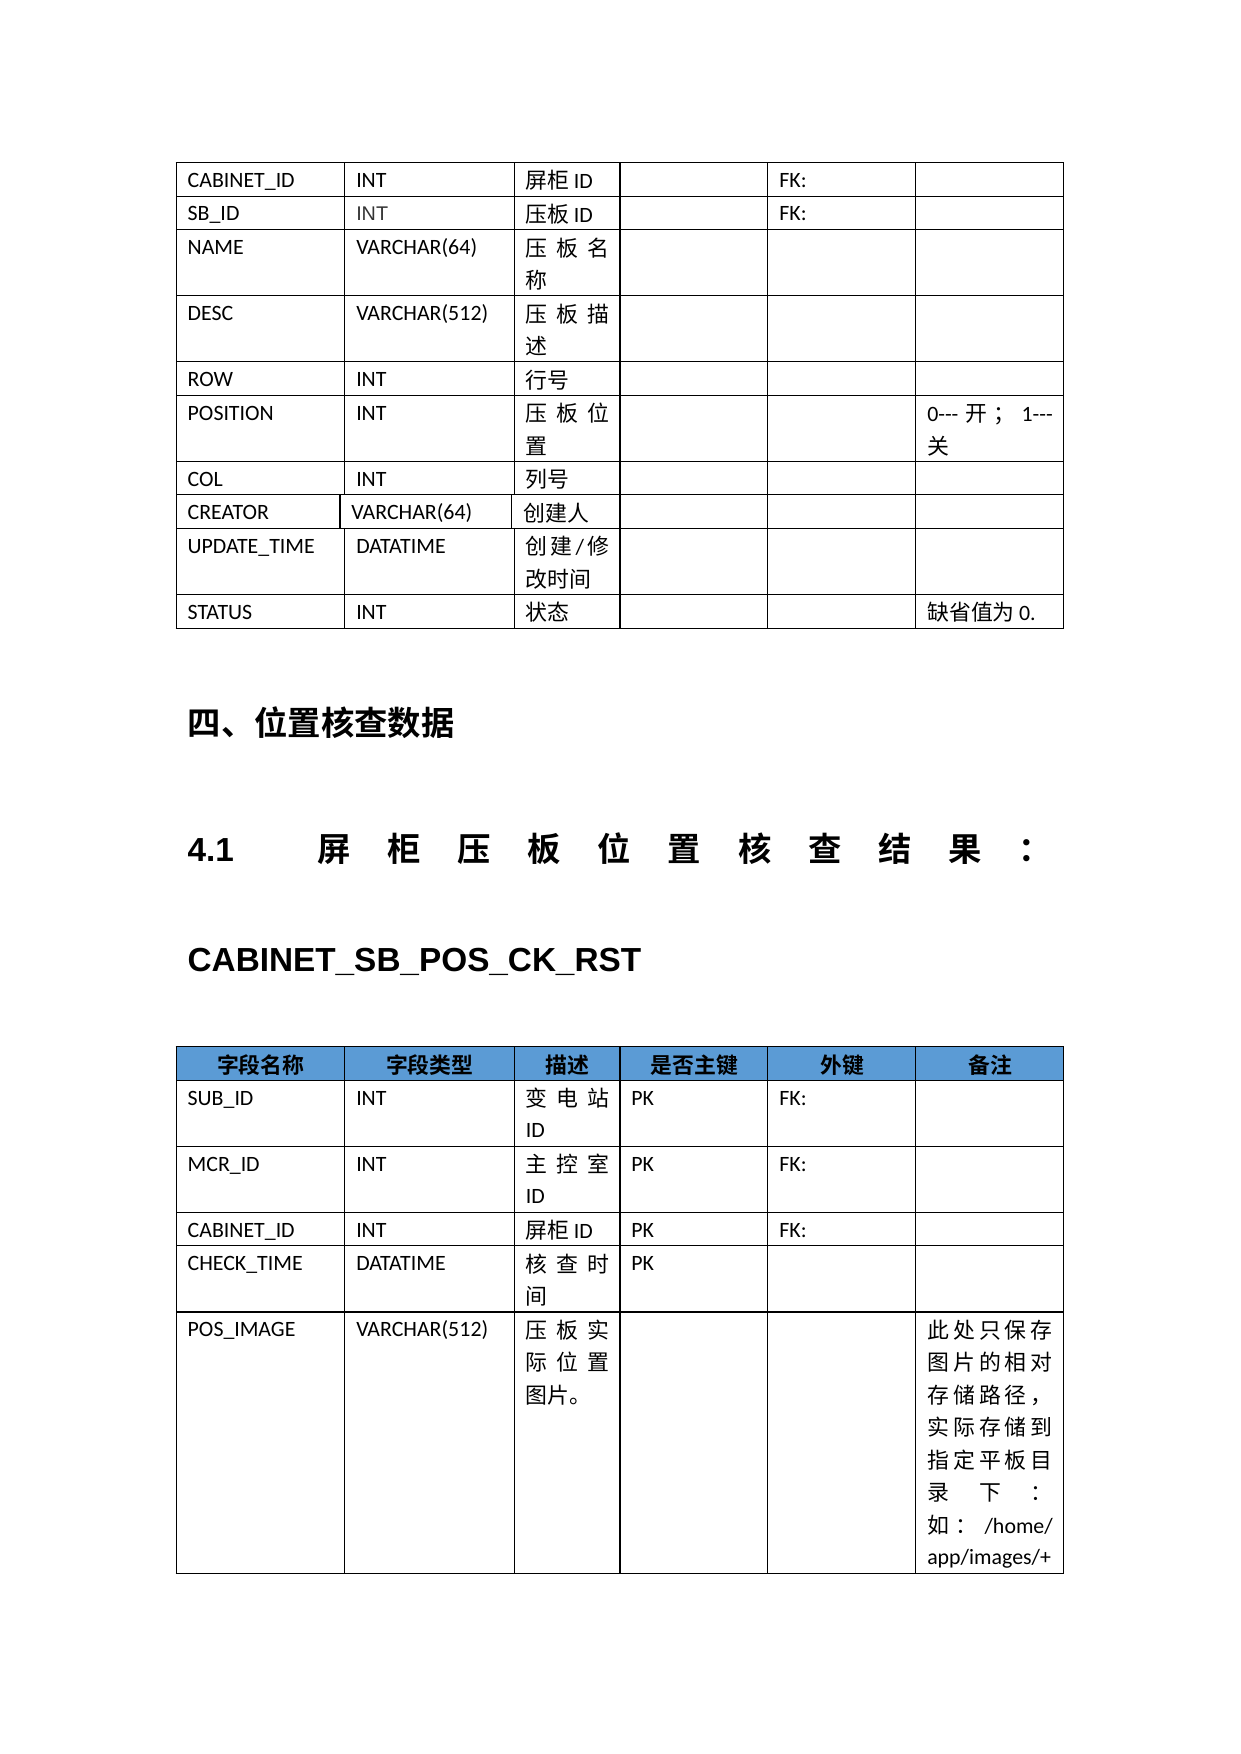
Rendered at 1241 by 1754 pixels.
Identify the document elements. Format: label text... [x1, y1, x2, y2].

table_cell 压板ID [515, 197, 619, 229]
table_cell 屏柜ID [515, 1213, 619, 1245]
table_cell [916, 230, 1063, 295]
table_cell [916, 1213, 1063, 1245]
table_cell NAME [177, 230, 344, 295]
table_cell ROW [177, 362, 344, 395]
table_cell INT [345, 595, 514, 627]
table_cell VARCHAR(64) [345, 230, 514, 295]
table_cell 创建/修改时间 [515, 529, 619, 594]
table_header 描述 [515, 1047, 619, 1080]
table_header 备注 [916, 1047, 1063, 1080]
table_cell [916, 1246, 1063, 1311]
table_cell [768, 230, 915, 295]
table_cell [916, 362, 1063, 395]
table_cell SUB_ID [177, 1081, 344, 1146]
table_cell [916, 1081, 1063, 1146]
table_cell [621, 462, 767, 494]
table_cell INT [345, 1081, 514, 1146]
table_cell INT [345, 197, 514, 229]
subtitle 位置核查数据 [187, 688, 1053, 753]
table_cell STATUS [177, 595, 344, 627]
table_cell [621, 595, 767, 627]
table_cell [768, 529, 915, 594]
table_cell VARCHAR(64) [341, 495, 511, 528]
table_cell 0---开；1---关 [916, 396, 1063, 461]
table_cell FK: [768, 197, 915, 229]
table_cell [621, 163, 767, 196]
table_cell UPDATE_TIME [177, 529, 344, 594]
table_cell 主控室ID [515, 1147, 619, 1212]
table_cell SB_ID [177, 197, 344, 229]
table_cell 压板描述 [515, 296, 619, 361]
table_cell CABINET_ID [177, 1213, 344, 1245]
table_header 字段名称 [177, 1047, 344, 1080]
table_cell INT [345, 396, 514, 461]
table_cell CREATOR [177, 495, 339, 528]
table_cell DESC [177, 296, 344, 361]
table_cell [768, 296, 915, 361]
table_header 是否主键 [621, 1047, 767, 1080]
table_cell 缺省值为0. [916, 595, 1063, 627]
table_cell [768, 362, 915, 395]
table_cell PK [621, 1246, 767, 1311]
table_cell FK: [768, 1147, 915, 1212]
table_cell 列号 [515, 462, 619, 494]
table_cell 状态 [515, 595, 619, 627]
table_cell [916, 163, 1063, 196]
table_cell [621, 197, 767, 229]
table_cell FK: [768, 1213, 915, 1245]
table_cell [916, 495, 1063, 528]
table_cell [768, 1313, 915, 1572]
table_cell VARCHAR(512) [345, 1313, 514, 1572]
table_header 字段类型 [345, 1047, 514, 1080]
table_cell CHECK_TIME [177, 1246, 344, 1311]
subtitle 4.1 屏柜压板位置核查结果：CABINET_SB_POS_CK_RST [187, 815, 1053, 992]
table_cell [621, 1313, 767, 1572]
table_cell INT [345, 362, 514, 395]
table_cell PK [621, 1213, 767, 1245]
table_cell [916, 529, 1063, 594]
table_cell DATATIME [345, 529, 514, 594]
table_cell [621, 396, 767, 461]
table_cell [621, 529, 767, 594]
table_cell [621, 362, 767, 395]
table_cell [916, 1147, 1063, 1212]
table_cell POSITION [177, 396, 344, 461]
table_cell [916, 296, 1063, 361]
table_cell [916, 462, 1063, 494]
table_cell MCR_ID [177, 1147, 344, 1212]
table_cell 创建人 [512, 495, 619, 528]
table_cell 压板实际位置图片。 [515, 1313, 619, 1572]
table_cell 压板位置 [515, 396, 619, 461]
table_cell DATATIME [345, 1246, 514, 1311]
table_cell INT [345, 462, 514, 494]
table_cell 核查时间 [515, 1246, 619, 1311]
table_cell [768, 595, 915, 627]
table_cell [621, 296, 767, 361]
table_cell 变电站ID [515, 1081, 619, 1146]
table_cell POS_IMAGE [177, 1313, 344, 1572]
table_cell INT [345, 1147, 514, 1212]
table_cell [768, 462, 915, 494]
table_header 外键 [768, 1047, 915, 1080]
table_cell CABINET_ID [177, 163, 344, 196]
table_cell FK: [768, 1081, 915, 1146]
table_cell [916, 197, 1063, 229]
table_cell INT [345, 163, 514, 196]
table_cell 行号 [515, 362, 619, 395]
table_cell PK [621, 1147, 767, 1212]
table_cell VARCHAR(512) [345, 296, 514, 361]
table_cell PK [621, 1081, 767, 1146]
table_cell FK: [768, 163, 915, 196]
table_cell COL [177, 462, 344, 494]
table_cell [916, 1313, 1063, 1572]
table_cell [621, 230, 767, 295]
table_cell INT [345, 1213, 514, 1245]
table_cell [768, 1246, 915, 1311]
table_cell 压板名称 [515, 230, 619, 295]
table_cell [768, 495, 915, 528]
table_cell 屏柜ID [515, 163, 619, 196]
table_cell [768, 396, 915, 461]
table_cell [621, 495, 767, 528]
